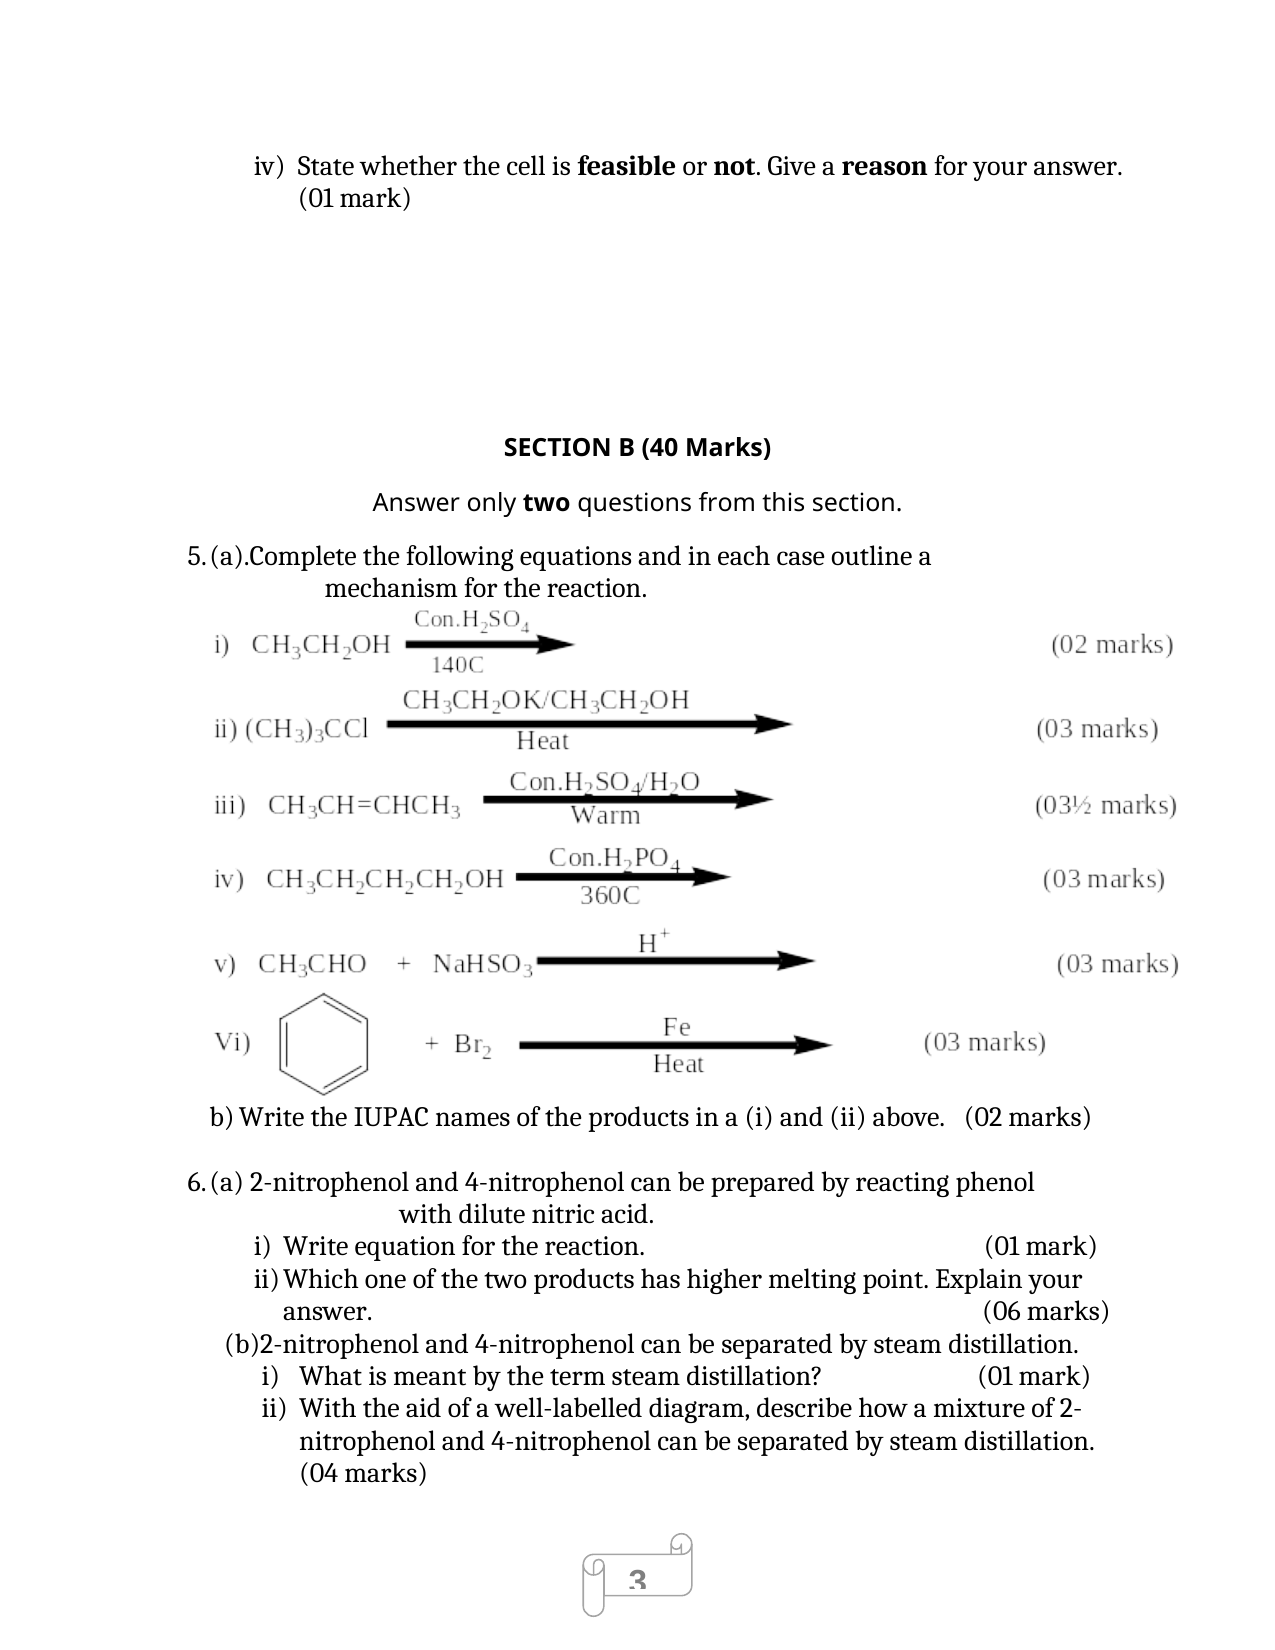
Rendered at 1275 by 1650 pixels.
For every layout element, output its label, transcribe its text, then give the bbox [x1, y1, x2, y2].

text Answer only two questions from this section. [150, 485, 1125, 519]
list Write equation for the reaction. (01 mark) [253, 1231, 1125, 1263]
list (a) 2-nitrophenol and 4-nitrophenol can be prepared by reacting phenol with dilute nitric acid. [187, 1166, 1125, 1231]
list (b)2-nitrophenol and 4-nitrophenol can be separated by steam distillation. [224, 1328, 1125, 1360]
list What is meant by the term steam distillation? (01 mark) [261, 1360, 1125, 1392]
list Which one of the two products has higher melting point. Explain your answer. (06 marks) [253, 1263, 1125, 1328]
list With the aid of a well-labelled diagram, describe how a mixture of 2-nitrophenol and 4-nitrophenol can be separated by steam distillation. (04 marks) [261, 1392, 1125, 1490]
list State whether the cell is feasible or not. Give a reason for your answer. (01 mark) [253, 150, 1125, 215]
text SECTION B (40 Marks) [150, 430, 1125, 464]
list Write the IUPAC names of the products in a (i) and (ii) above. (02 marks) [209, 1101, 1125, 1133]
list (a).Complete the following equations and in each case outline a mechanism for the reaction. [187, 540, 1125, 604]
